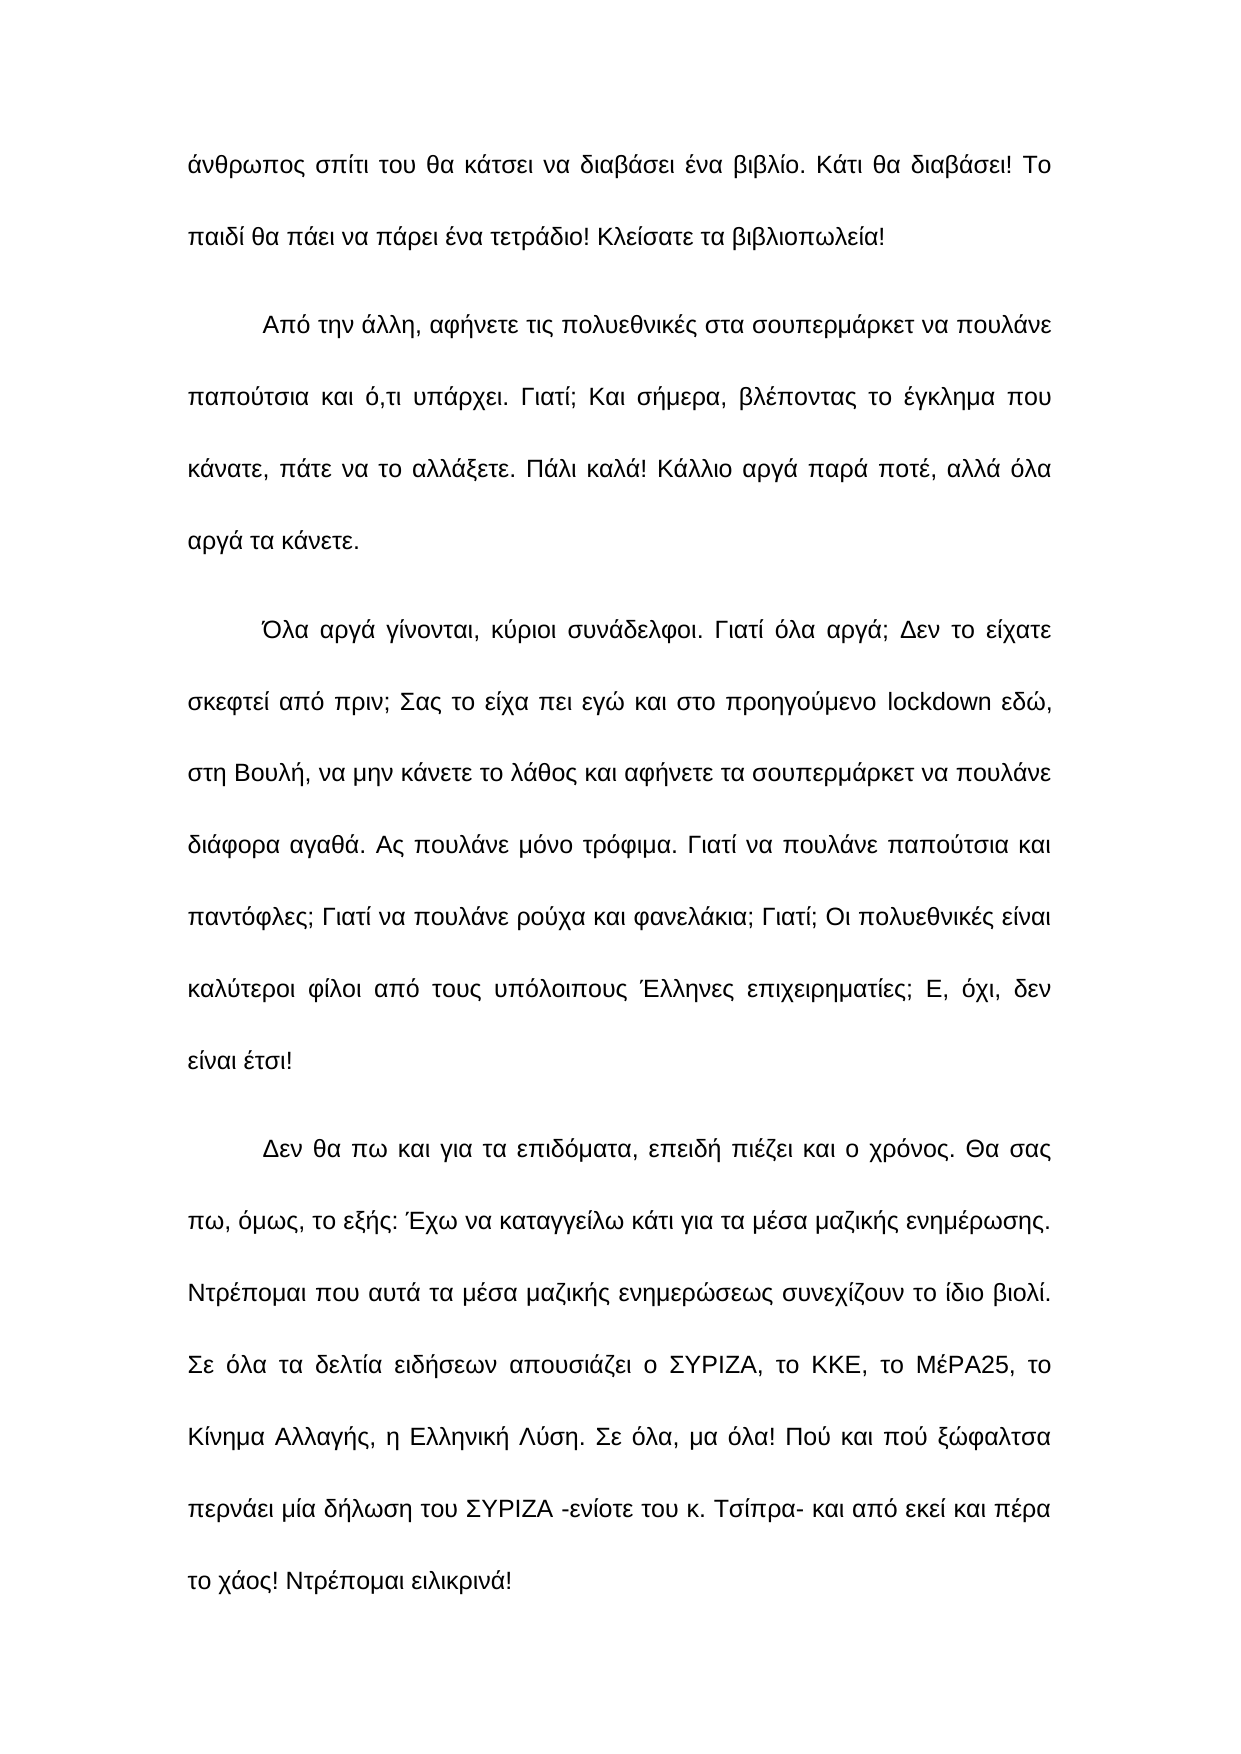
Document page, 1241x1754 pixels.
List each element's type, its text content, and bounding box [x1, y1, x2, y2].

text Από την άλλη, αφήνετε τις πολυεθνικές στα σουπερμάρκετ να πουλάνε παπούτσια και ό,τι υπάρχει. Γιατί; Και σήμερα, βλέποντας το έγκλημα που κάνατε, πάτε να το αλλάξετε. Πάλι καλά! Κάλλιο αργά παρά ποτέ, αλλά όλα αργά τα κάνετε. [187, 310, 1053, 555]
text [187, 150, 1053, 251]
text Όλα αργά γίνονται, κύριοι συνάδελφοι. Γιατί όλα αργά; Δεν το είχατε σκεφτεί από πριν; Σας το είχα πει εγώ και στο προηγούμενο lockdown εδώ, στη Βουλή, να μην κάνετε το λάθος και αφήνετε τα σουπερμάρκετ να πουλάνε διάφορα αγαθά. Ας πουλάνε μόνο τρόφιμα. Γιατί να πουλάνε παπούτσια και παντόφλες; Γιατί να πουλάνε ρούχα και φανελάκια; Γιατί; Οι πολυεθνικές είναι καλύτεροι φίλοι από τους υπόλοιπους Έλληνες επιχειρηματίες; Ε, όχι, δεν είναι έτσι! [187, 614, 1053, 1074]
text Δεν θα πω και για τα επιδόματα, επειδή πιέζει και ο χρόνος. Θα σας πω, όμως, το εξής: Έχω να καταγγείλω κάτι για τα μέσα μαζικής ενημέρωσης. Ντρέπομαι που αυτά τα μέσα μαζικής ενημερώσεως συνεχίζουν το ίδιο βιολί. Σε όλα τα δελτία ειδήσεων απουσιάζει ο ΣΥΡΙΖΑ, το ΚΚΕ, το ΜέΡΑ25, το Κίνημα Αλλαγής, η Ελληνική Λύση. Σε όλα, μα όλα! Πού και πού ξώφαλτσα περνάει μία δήλωση του ΣΥΡΙΖΑ -ενίοτε του κ. Τσίπρα- και από εκεί και πέρα το χάος! Ντρέπομαι ειλικρινά! [187, 1134, 1053, 1594]
